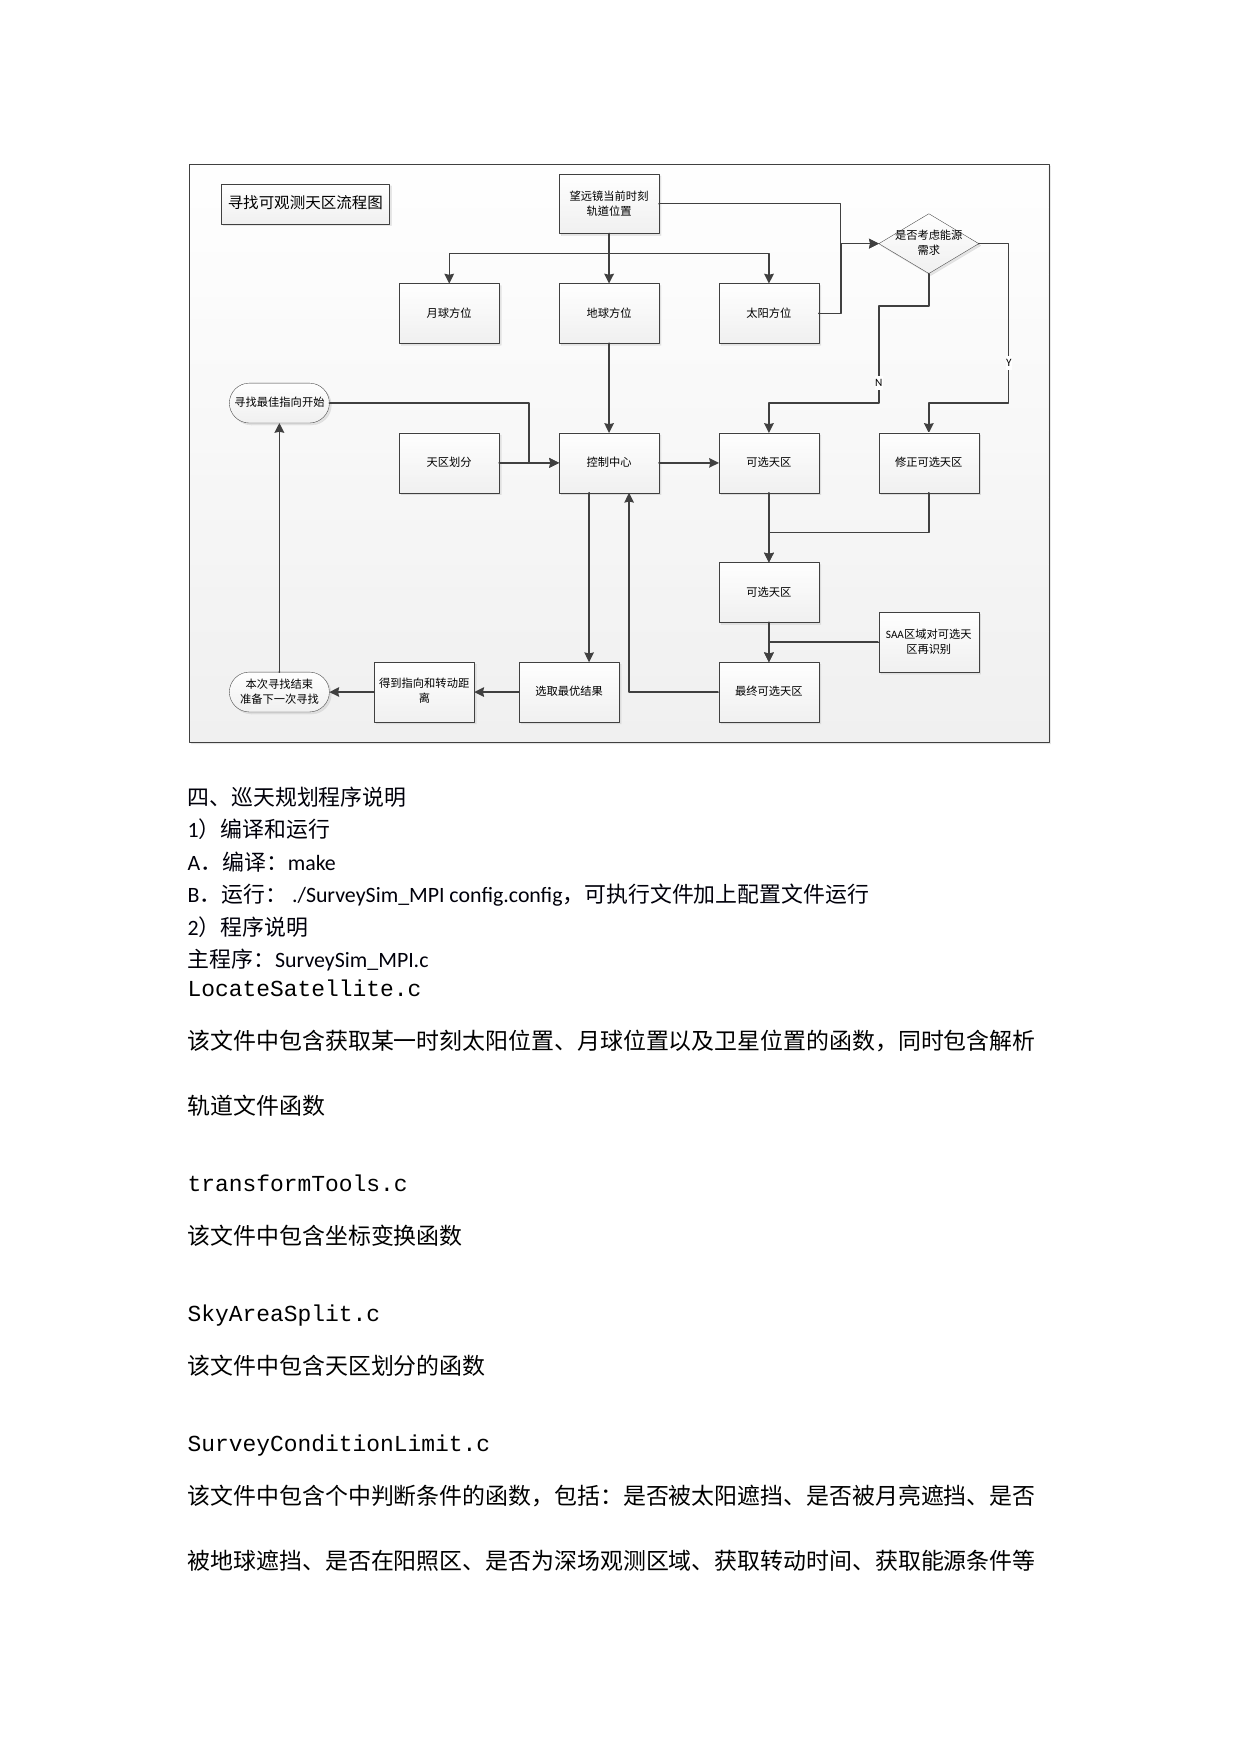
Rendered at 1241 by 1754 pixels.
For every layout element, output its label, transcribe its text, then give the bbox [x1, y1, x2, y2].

text SkyAreaSplit.c [187, 1299, 1053, 1332]
text 2）程序说明 [187, 909, 1053, 942]
text SurveyConditionLimit.c [187, 1429, 1053, 1462]
text 1）编译和运行 [187, 812, 1053, 844]
text transformTools.c [187, 1169, 1053, 1202]
text 该文件中包含获取某一时刻太阳位置、月球位置以及卫星位置的函数，同时包含解析轨道文件函数 [187, 1007, 1053, 1137]
text 主程序：SurveySim_MPI.c [187, 942, 1053, 974]
text 该文件中包含个中判断条件的函数，包括：是否被太阳遮挡、是否被月亮遮挡、是否被地球遮挡、是否在阳照区、是否为深场观测区域、获取转动时间、获取能源条件等 [187, 1462, 1053, 1592]
text 四、巡天规划程序说明 [187, 779, 1053, 812]
text A．编译：make [187, 844, 1053, 877]
text B．运行： ./SurveySim_MPI config.config，可执行文件加上配置文件运行 [187, 877, 1053, 909]
text 该文件中包含天区划分的函数 [187, 1332, 1053, 1397]
text LocateSatellite.c [187, 974, 1053, 1007]
text 该文件中包含坐标变换函数 [187, 1202, 1053, 1267]
